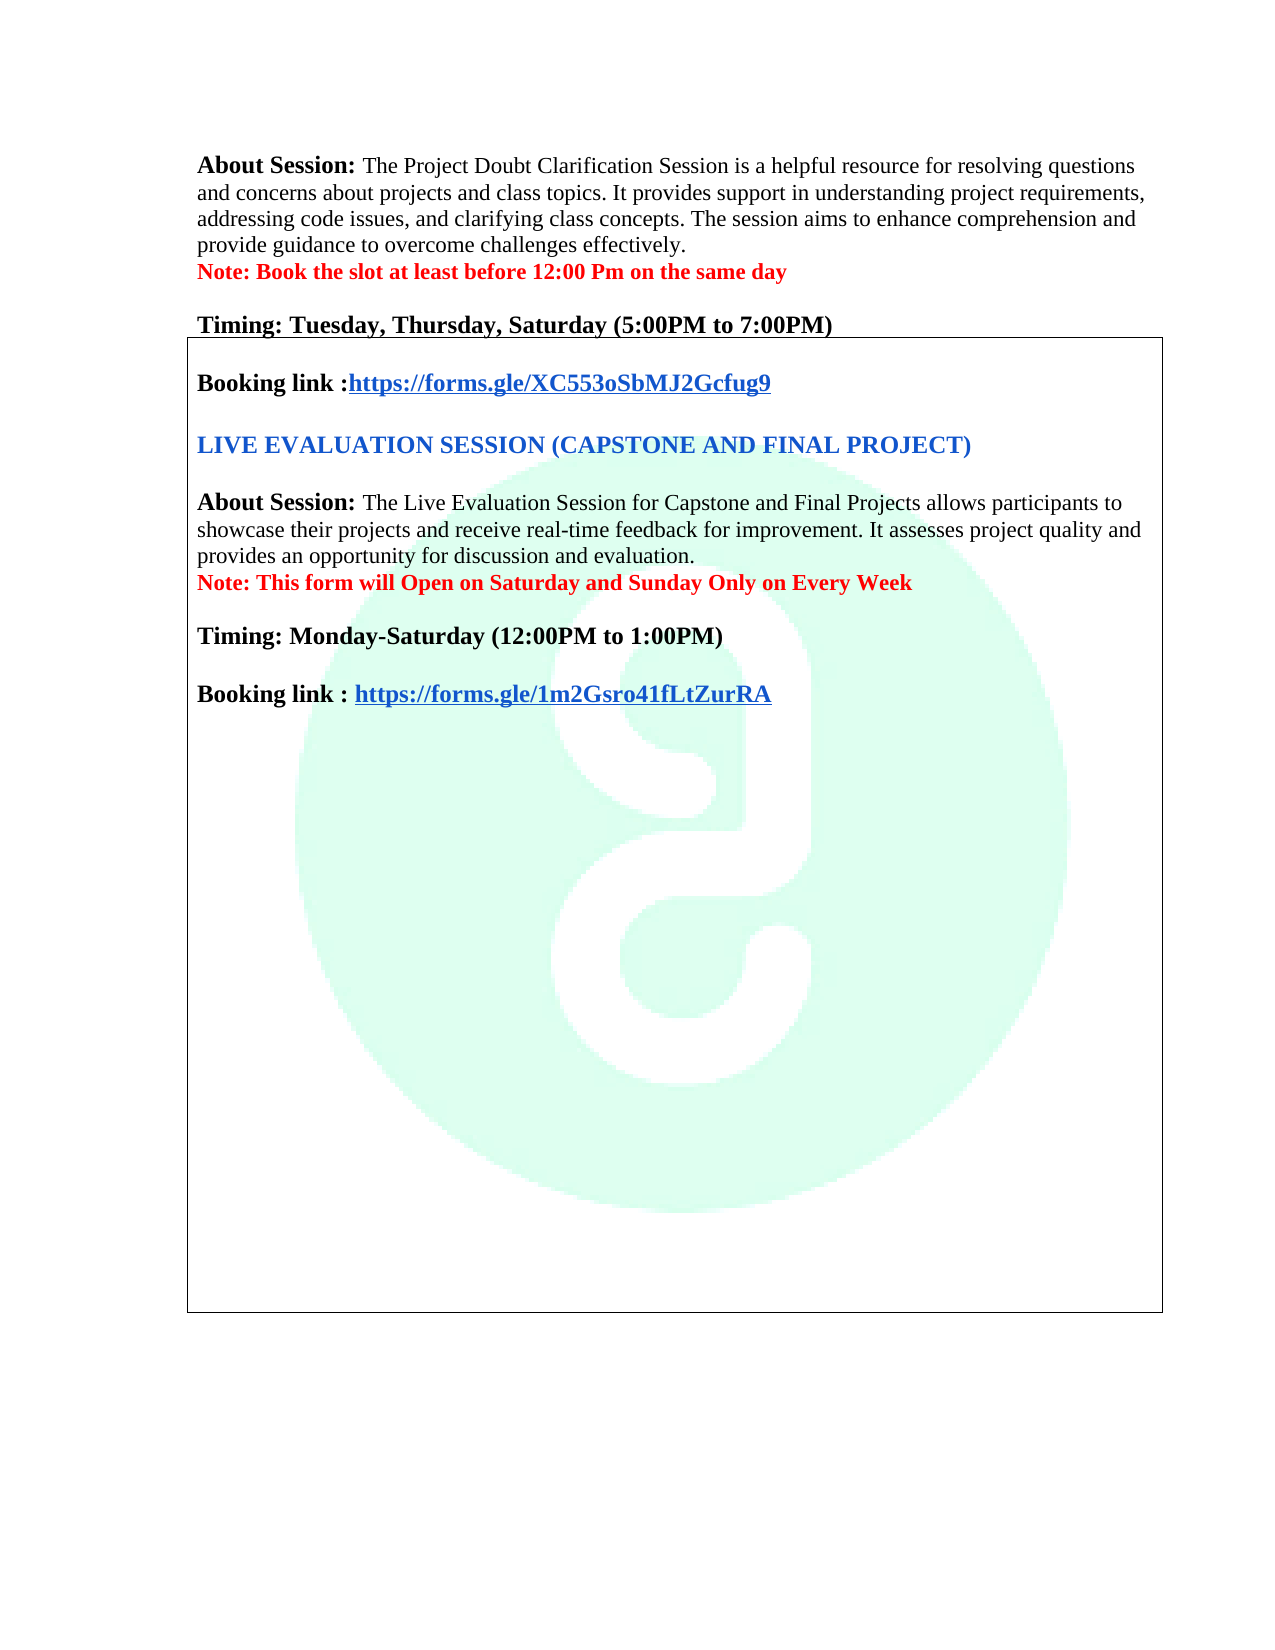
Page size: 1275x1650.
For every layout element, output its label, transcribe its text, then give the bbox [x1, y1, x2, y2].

text About Session: The Live Evaluation Session for Capstone and Final Projects allows participants to showcase their projects and receive real-time feedback for improvement. It assesses project quality and provides an opportunity for discussion and evaluation. [197, 487, 1153, 569]
text LIVE EVALUATION SESSION (CAPSTONE AND FINAL PROJECT) [197, 430, 1153, 458]
text About Session: The Project Doubt Clarification Session is a helpful resource for resolving questions and concerns about projects and class topics. It provides support in understanding project requirements, addressing code issues, and clarifying class concepts. The session aims to enhance comprehension and provide guidance to overcome challenges effectively. [197, 150, 1153, 258]
text Note: Book the slot at least before 12:00 Pm on the same day [197, 258, 1153, 284]
text Booking link : https://forms.gle/1m2Gsro41fLtZurRA [197, 679, 1153, 708]
text Timing: Monday-Saturday (12:00PM to 1:00PM) [197, 621, 1153, 650]
text Timing: Tuesday, Thursday, Saturday (5:00PM to 7:00PM) [197, 311, 1153, 339]
text Booking link :https://forms.gle/XC553oSbMJ2Gcfug9 [197, 368, 1153, 397]
text Note: This form will Open on Saturday and Sunday Only on Every Week [197, 569, 1153, 595]
